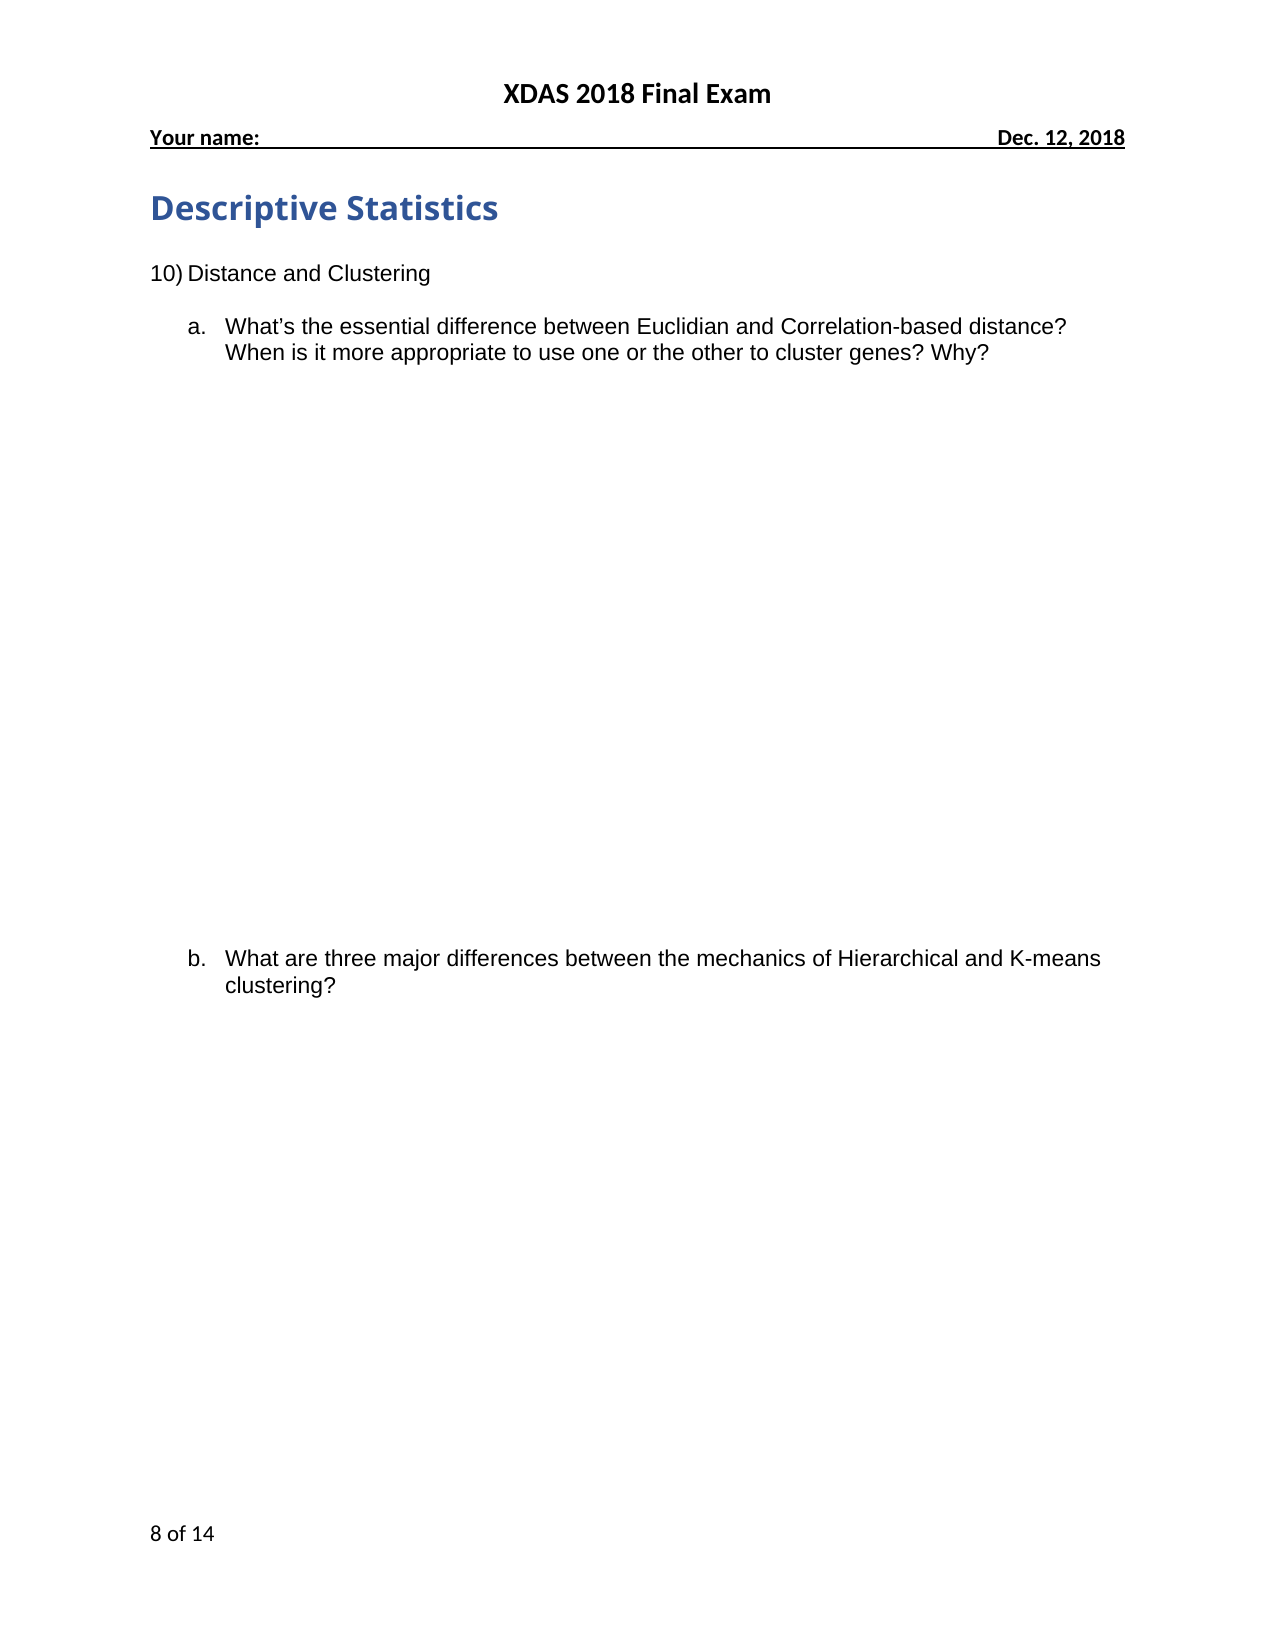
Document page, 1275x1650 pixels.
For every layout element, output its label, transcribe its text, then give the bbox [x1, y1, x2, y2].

list What’s the essential difference between Euclidian and Correlation-based distance? When is it more appropriate to use one or the other to cluster genes? Why? [187, 313, 1125, 366]
subtitle Descriptive Statistics [150, 185, 1125, 230]
list Distance and Clustering [150, 260, 1125, 287]
list What are three major differences between the mechanics of Hierarchical and K-means clustering? [187, 945, 1125, 998]
